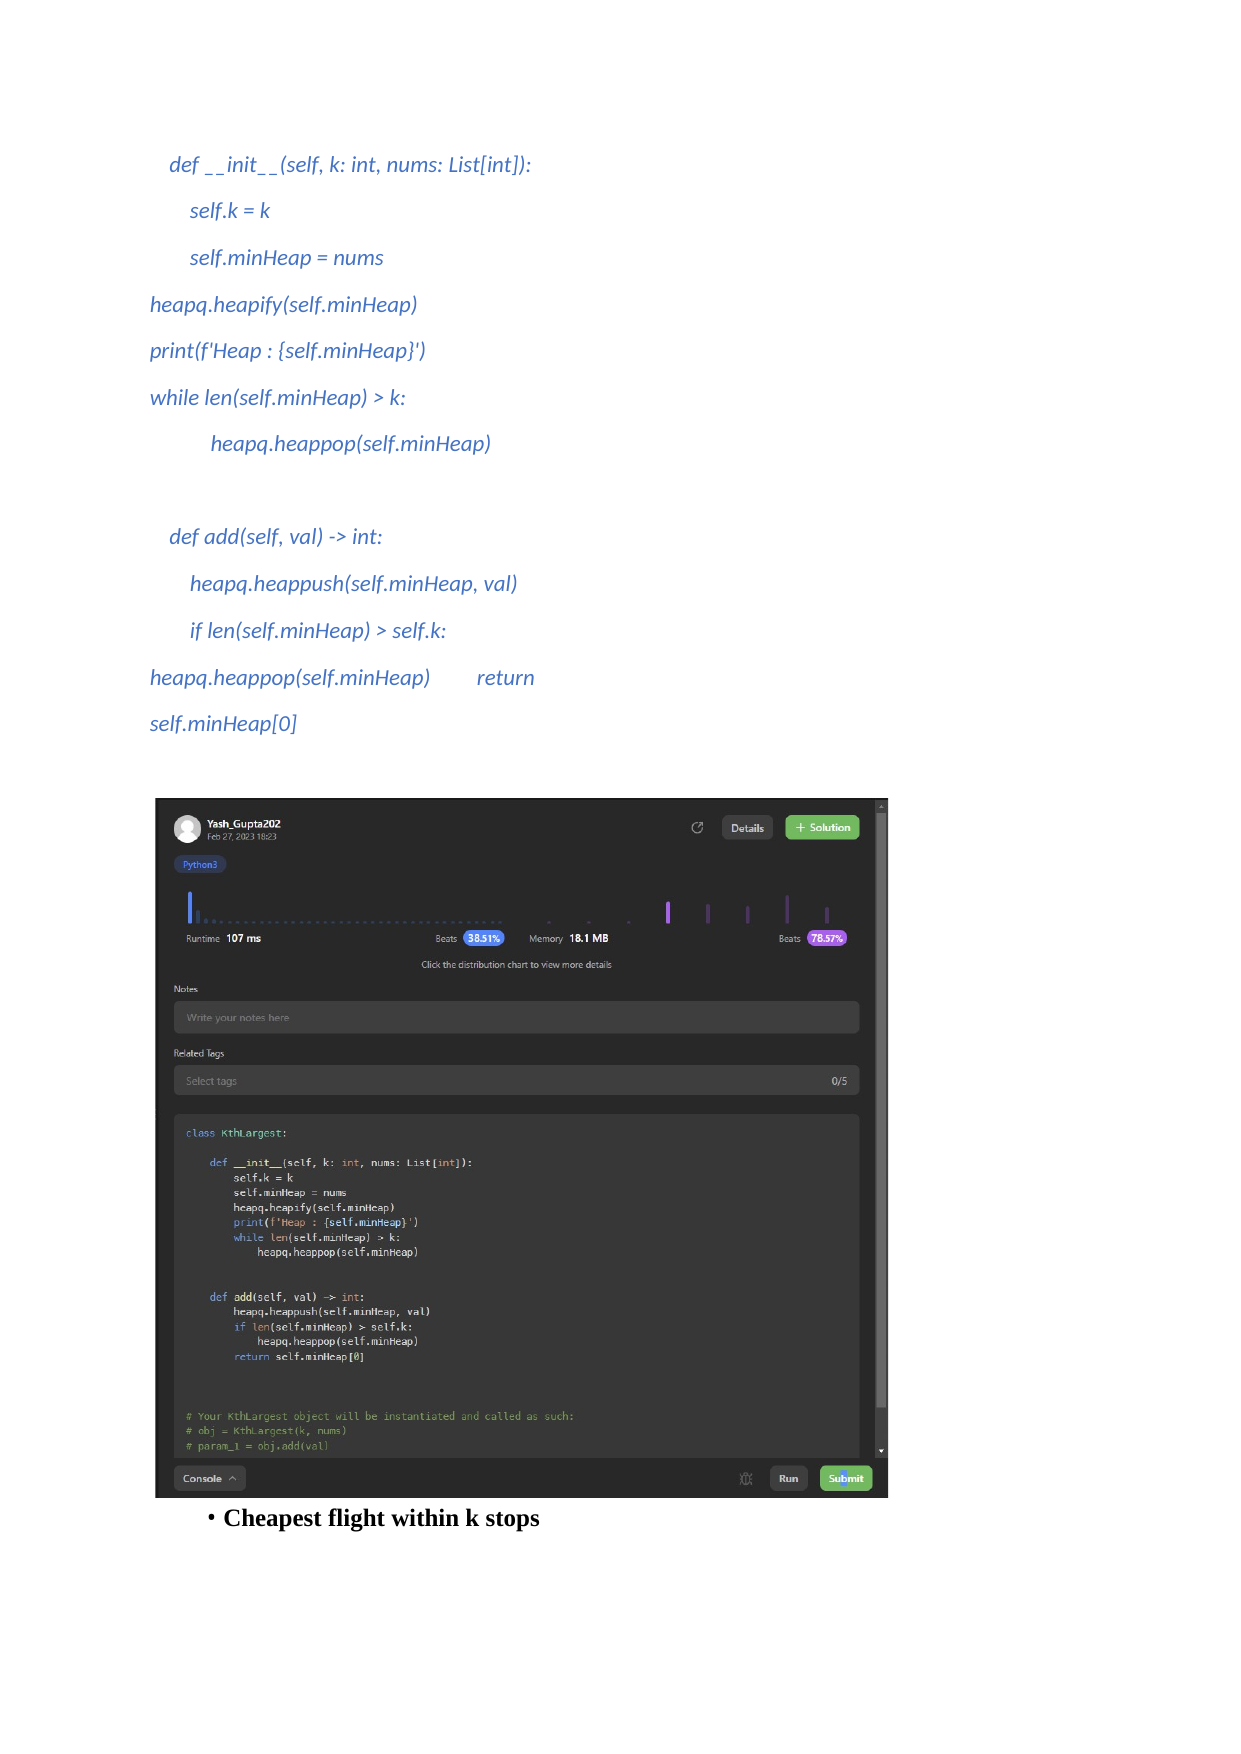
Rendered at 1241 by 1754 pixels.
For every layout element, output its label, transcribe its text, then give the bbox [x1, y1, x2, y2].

text def add(self, val) -> int: [148, 522, 1164, 551]
text heapq.heappop(self.minHeap) [148, 429, 1164, 457]
text heapq.heappush(self.minHeap, val) [148, 569, 1164, 597]
text self.k = k [148, 197, 1164, 225]
text • Cheapest flight within k stops [207, 1500, 1164, 1534]
text self.minHeap = nums heapq.heapify(self.minHeap) print(f'Heap : {self.minHeap}') while len(self.minHeap) > k: [148, 243, 523, 411]
text def __init__(self, k: int, nums: List[int]): [148, 150, 1164, 178]
picture [155, 798, 889, 1498]
text if len(self.minHeap) > self.k: heapq.heappop(self.minHeap) return self.minHeap[0] [148, 616, 557, 737]
